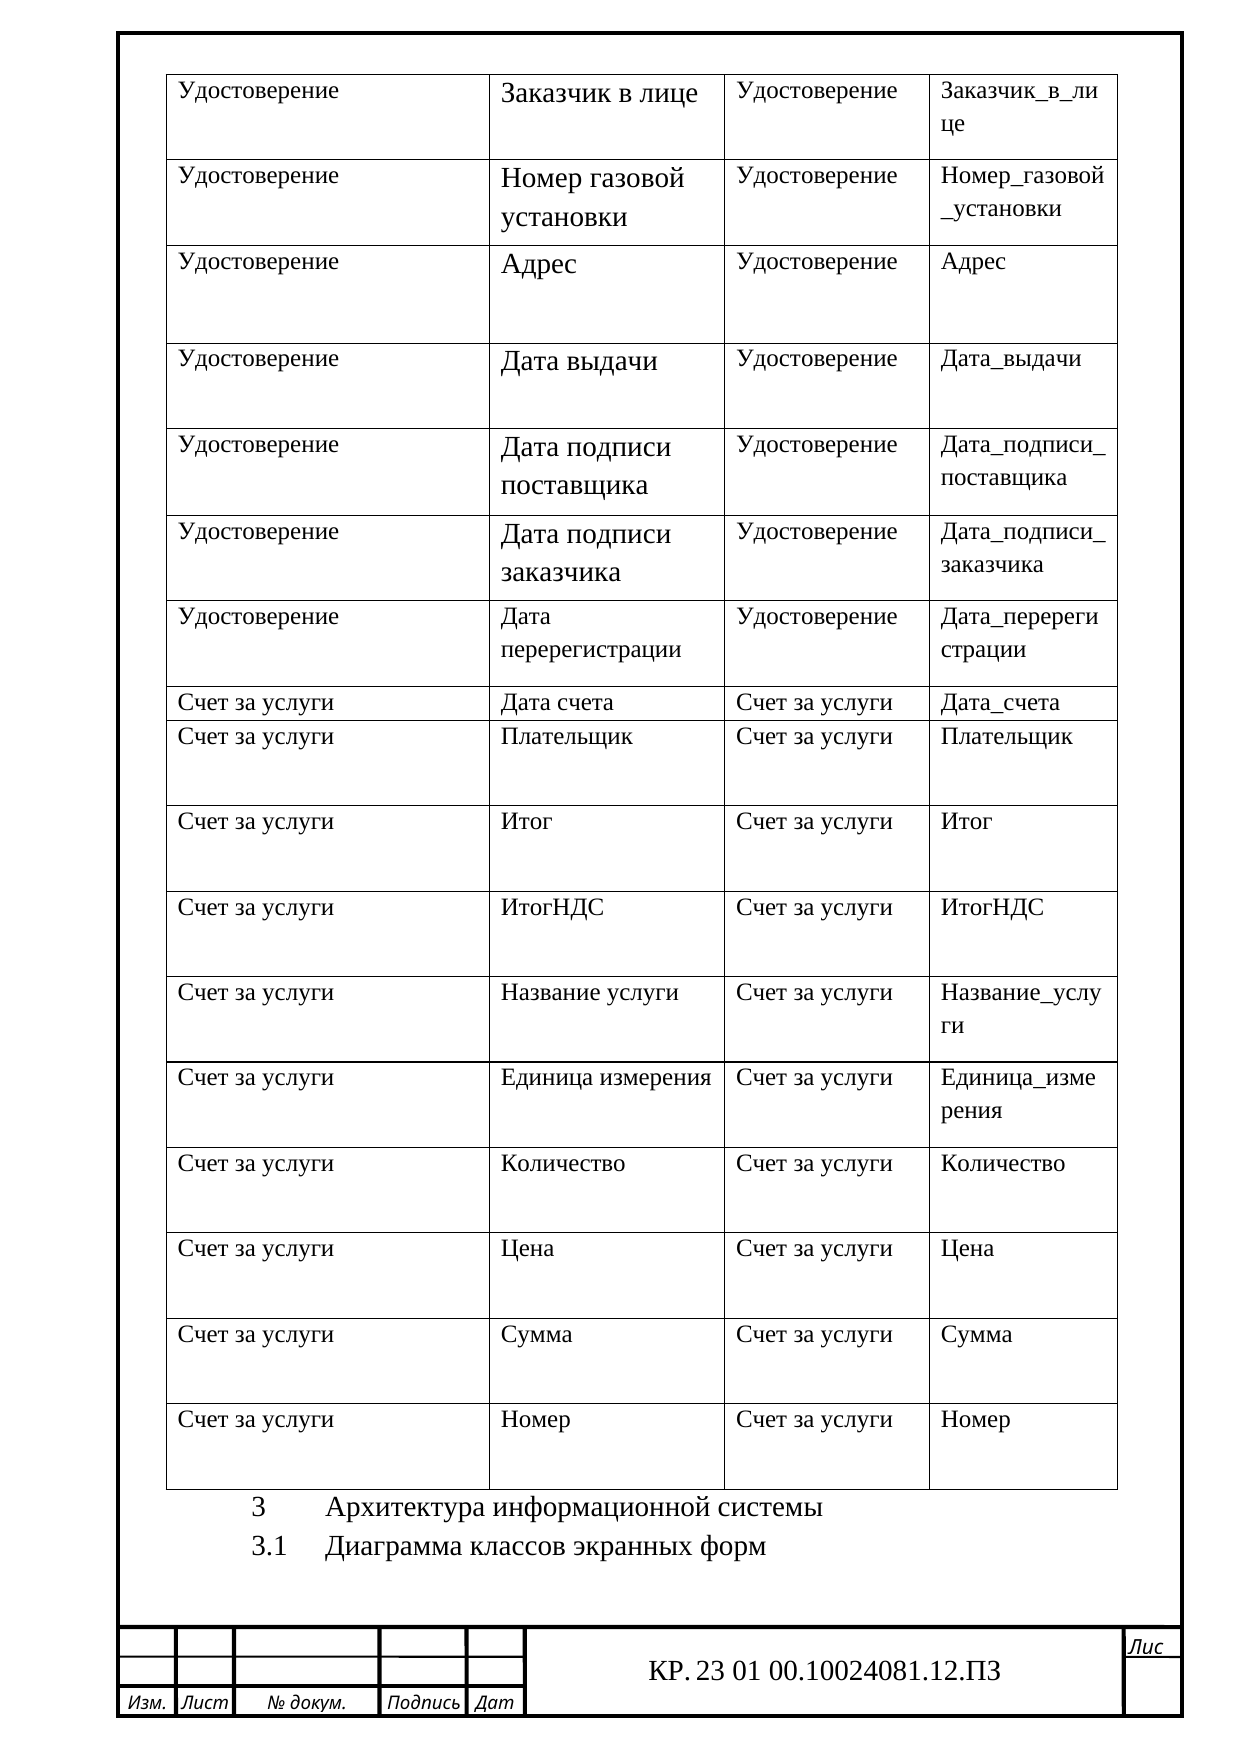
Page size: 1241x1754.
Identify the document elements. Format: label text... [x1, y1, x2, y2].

table_cell Количество [930, 1148, 1117, 1232]
table_cell Номер [490, 1404, 724, 1488]
table_cell Дата выдачи [490, 344, 724, 428]
table_cell Удостоверение [725, 516, 929, 600]
table_cell Удостоверение [725, 246, 929, 342]
table_cell Заказчик в лице [490, 75, 724, 159]
table_cell Дата подписи заказчика [490, 516, 724, 600]
table_cell Дата_перерегистрации [930, 601, 1117, 686]
table_cell Дата_подписи_заказчика [930, 516, 1117, 600]
table_cell Счет за услуги [167, 1404, 489, 1488]
table_cell Заказчик_в_лице [930, 75, 1117, 159]
table_cell Сумма [490, 1319, 724, 1403]
table_cell Цена [490, 1233, 724, 1318]
table_cell ИтогНДС [930, 892, 1117, 976]
table_cell Счет за услуги [725, 687, 929, 720]
table_cell Счет за услуги [725, 1404, 929, 1488]
table_cell Количество [490, 1148, 724, 1232]
table_cell Счет за услуги [167, 1233, 489, 1318]
table_cell Дата подписи поставщика [490, 429, 724, 515]
table_cell Удостоверение [167, 160, 489, 245]
table_cell Итог [930, 806, 1117, 891]
table_cell Цена [930, 1233, 1117, 1318]
table_cell Удостоверение [167, 75, 489, 159]
list Диаграмма классов экранных форм [177, 1528, 1137, 1562]
table_cell Удостоверение [725, 75, 929, 159]
table_cell Удостоверение [725, 429, 929, 515]
table_cell Счет за услуги [167, 721, 489, 805]
list Архитектура информационной системы [177, 1489, 1137, 1523]
table_cell Счет за услуги [167, 1319, 489, 1403]
table_cell Сумма [930, 1319, 1117, 1403]
table_cell Плательщик [490, 721, 724, 805]
table_cell Единица измерения [490, 1063, 724, 1147]
table_cell Счет за услуги [167, 977, 489, 1061]
table_cell Удостоверение [167, 344, 489, 428]
table_cell Счет за услуги [725, 806, 929, 891]
table_cell Удостоверение [167, 429, 489, 515]
table_cell Единица_измерения [930, 1063, 1117, 1147]
table_cell Название_услуги [930, 977, 1117, 1061]
table_cell Адрес [490, 246, 724, 342]
table_cell Удостоверение [167, 246, 489, 342]
table_cell Дата_выдачи [930, 344, 1117, 428]
table_cell Счет за услуги [167, 806, 489, 891]
table_cell Удостоверение [725, 601, 929, 686]
table_cell Счет за услуги [725, 977, 929, 1061]
table_cell Адрес [930, 246, 1117, 342]
table_cell Плательщик [930, 721, 1117, 805]
table_cell Дата_подписи_поставщика [930, 429, 1117, 515]
table_cell Номер газовой установки [490, 160, 724, 245]
table_cell Счет за услуги [167, 1148, 489, 1232]
table_cell Счет за услуги [167, 687, 489, 720]
table_cell Дата_счета [930, 687, 1117, 720]
table_cell ИтогНДС [490, 892, 724, 976]
table_cell Счет за услуги [167, 1063, 489, 1147]
table_cell Дата перерегистрации [490, 601, 724, 686]
table_cell Счет за услуги [725, 1233, 929, 1318]
table_cell Итог [490, 806, 724, 891]
table_cell Счет за услуги [725, 1063, 929, 1147]
table_cell Счет за услуги [725, 892, 929, 976]
table_cell Дата счета [490, 687, 724, 720]
table_cell Счет за услуги [725, 721, 929, 805]
table_cell Счет за услуги [167, 892, 489, 976]
table_cell Номер [930, 1404, 1117, 1488]
table_cell Удостоверение [725, 160, 929, 245]
table_cell Номер_газовой_установки [930, 160, 1117, 245]
table_cell Удостоверение [725, 344, 929, 428]
table_cell Название услуги [490, 977, 724, 1061]
table_cell Счет за услуги [725, 1148, 929, 1232]
table_cell Счет за услуги [725, 1319, 929, 1403]
table_cell Удостоверение [167, 601, 489, 686]
table_cell Удостоверение [167, 516, 489, 600]
